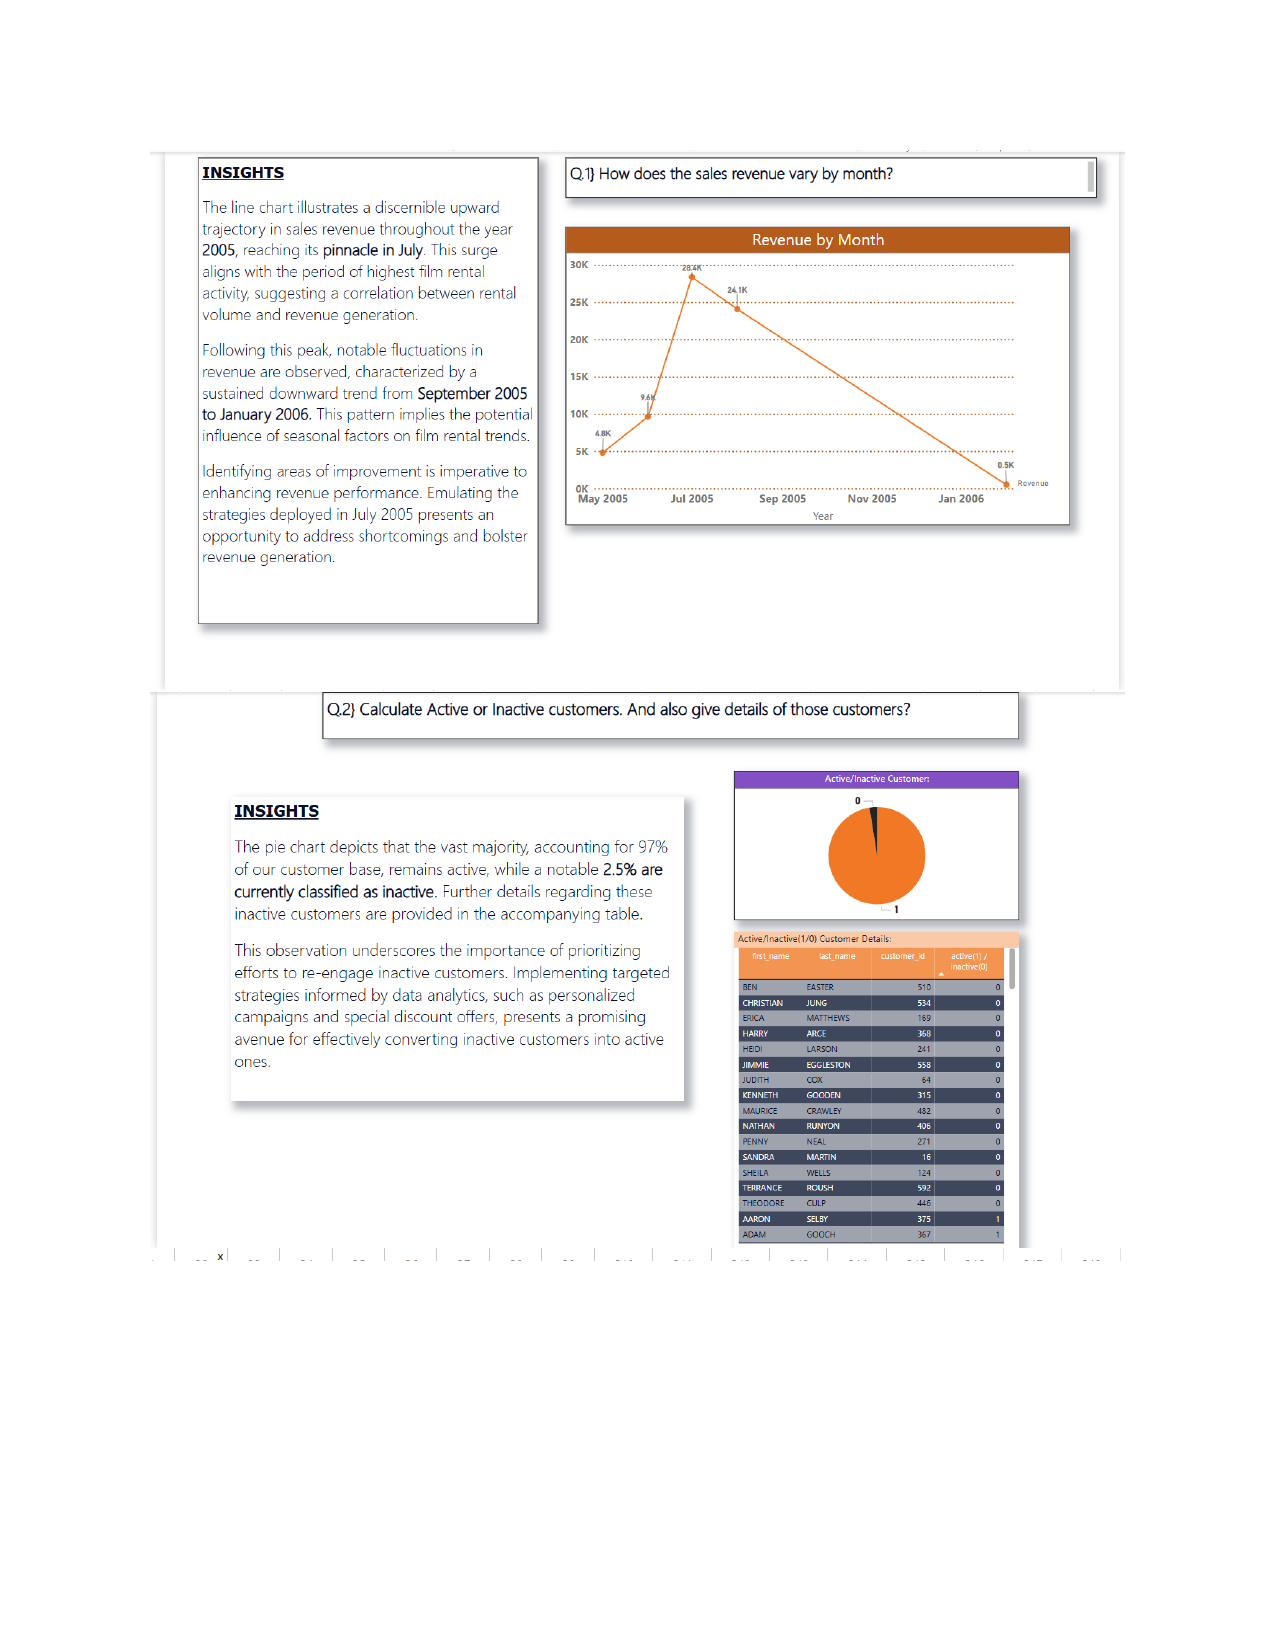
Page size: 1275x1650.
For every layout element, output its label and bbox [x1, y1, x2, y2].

picture [150, 150, 1125, 691]
picture [150, 692, 1125, 1261]
